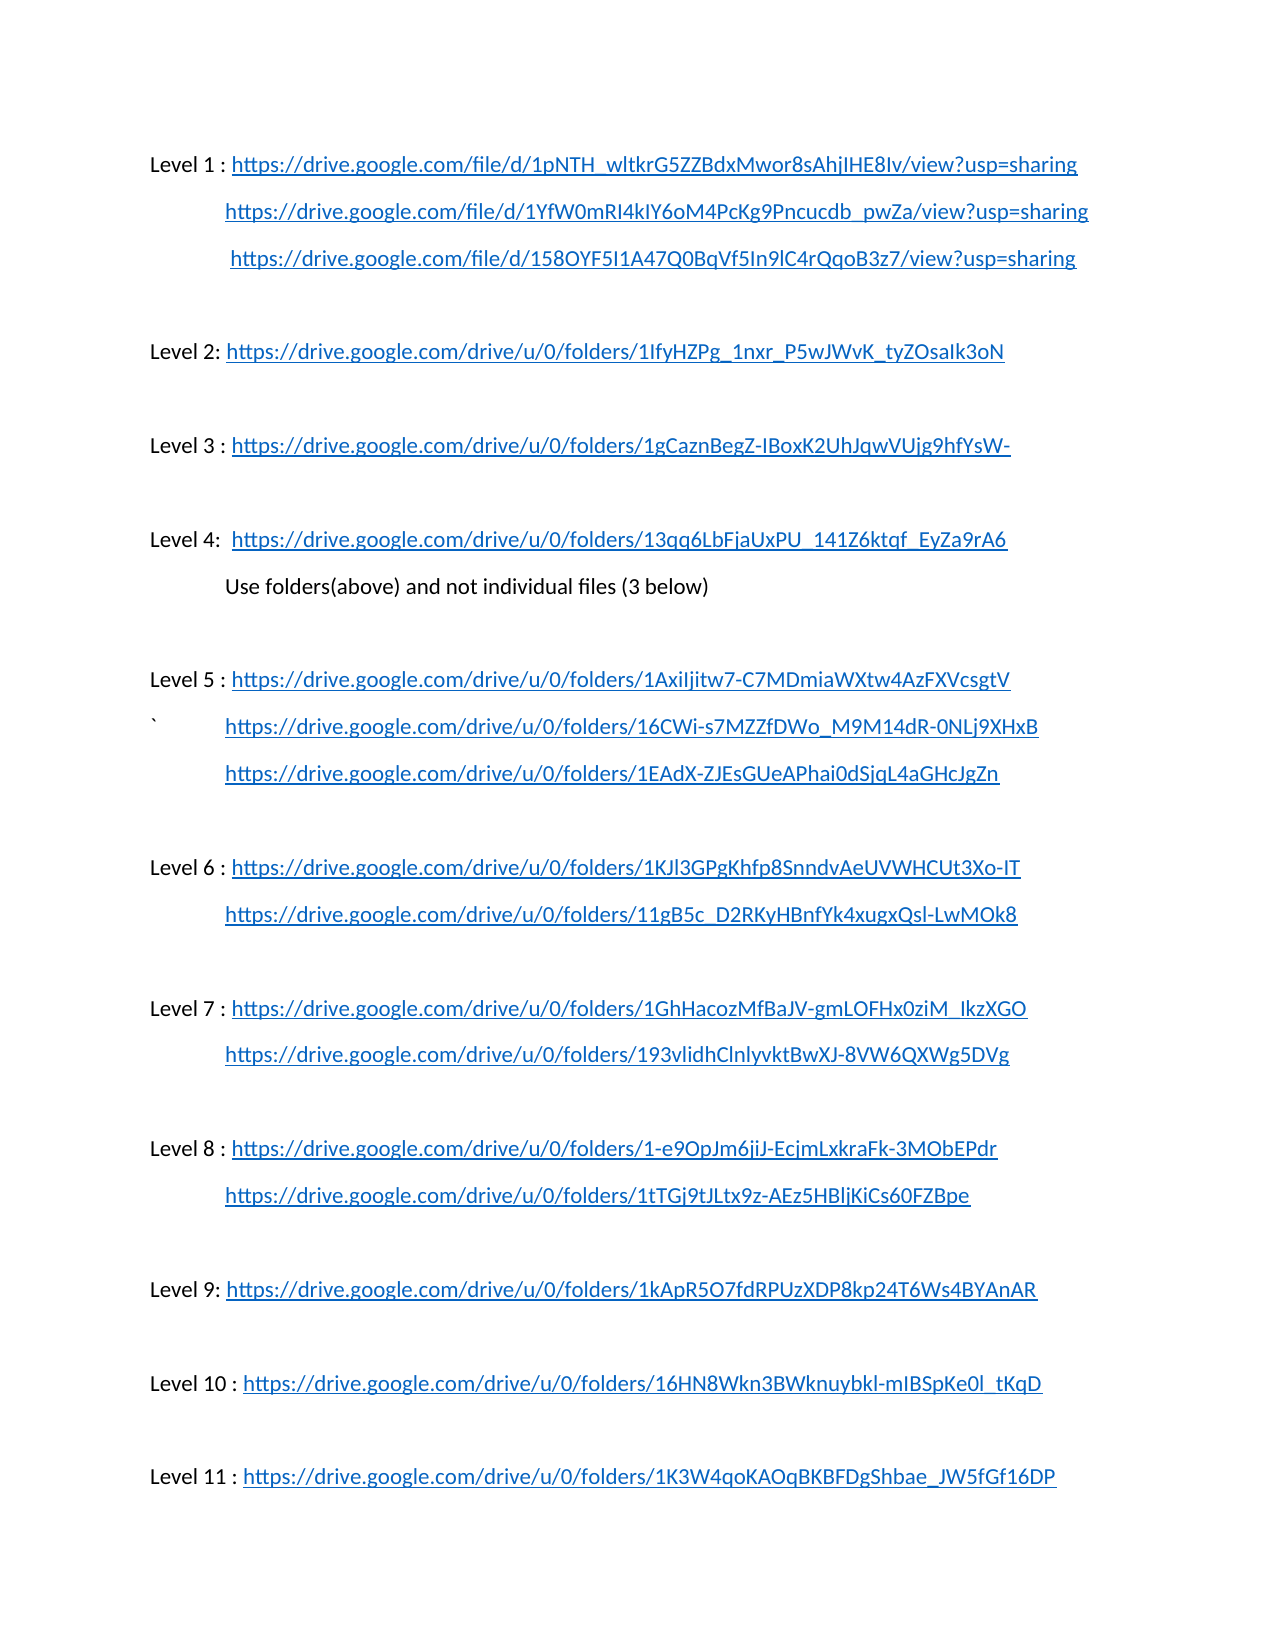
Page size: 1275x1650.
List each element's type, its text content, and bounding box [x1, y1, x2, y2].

text Level 10 : https://drive.google.com/drive/u/0/folders/16HN8Wkn3BWknuybkl-mIBSpKe0l_tKqD [150, 1369, 1125, 1397]
text https://drive.google.com/drive/u/0/folders/1EAdX-ZJEsGUeAPhai0dSjqL4aGHcJgZn [150, 759, 1125, 787]
text Level 7 : https://drive.google.com/drive/u/0/folders/1GhHacozMfBaJV-gmLOFHx0ziM_IkzXGO [150, 994, 1125, 1022]
text Level 5 : https://drive.google.com/drive/u/0/folders/1AxiIjitw7-C7MDmiaWXtw4AzFXVcsgtV [150, 666, 1125, 694]
text Level 1 : https://drive.google.com/file/d/1pNTH_wltkrG5ZZBdxMwor8sAhjIHE8Iv/view?usp=sharing [150, 150, 1125, 178]
text Use folders(above) and not individual files (3 below) [150, 572, 1125, 600]
text Level 9: https://drive.google.com/drive/u/0/folders/1kApR5O7fdRPUzXDP8kp24T6Ws4BYAnAR [150, 1275, 1125, 1303]
text ` https://drive.google.com/drive/u/0/folders/16CWi-s7MZZfDWo_M9M14dR-0NLj9XHxB [150, 712, 1125, 741]
text https://drive.google.com/drive/u/0/folders/11gB5c_D2RKyHBnfYk4xugxQsl-LwMOk8 [150, 900, 1125, 928]
text Level 11 : https://drive.google.com/drive/u/0/folders/1K3W4qoKAOqBKBFDgShbae_JW5fGf16DP [150, 1462, 1125, 1491]
text Level 2: https://drive.google.com/drive/u/0/folders/1IfyHZPg_1nxr_P5wJWvK_tyZOsaIk3oN [150, 337, 1125, 366]
text Level 6 : https://drive.google.com/drive/u/0/folders/1KJl3GPgKhfp8SnndvAeUVWHCUt3Xo-IT [150, 853, 1125, 881]
text https://drive.google.com/file/d/158OYF5I1A47Q0BqVf5In9lC4rQqoB3z7/view?usp=sharing [150, 244, 1125, 272]
text https://drive.google.com/drive/u/0/folders/1tTGj9tJLtx9z-AEz5HBljKiCs60FZBpe [150, 1181, 1125, 1209]
text Level 4: https://drive.google.com/drive/u/0/folders/13qq6LbFjaUxPU_141Z6ktqf_EyZa9rA6 [150, 525, 1125, 553]
text Level 3 : https://drive.google.com/drive/u/0/folders/1gCaznBegZ-IBoxK2UhJqwVUjg9hfYsW- [150, 431, 1125, 459]
text https://drive.google.com/file/d/1YfW0mRI4kIY6oM4PcKg9Pncucdb_pwZa/view?usp=sharing [150, 197, 1125, 225]
text Level 8 : https://drive.google.com/drive/u/0/folders/1-e9OpJm6jiJ-EcjmLxkraFk-3MObEPdr [150, 1134, 1125, 1162]
text https://drive.google.com/drive/u/0/folders/193vlidhClnlyvktBwXJ-8VW6QXWg5DVg [150, 1041, 1125, 1069]
